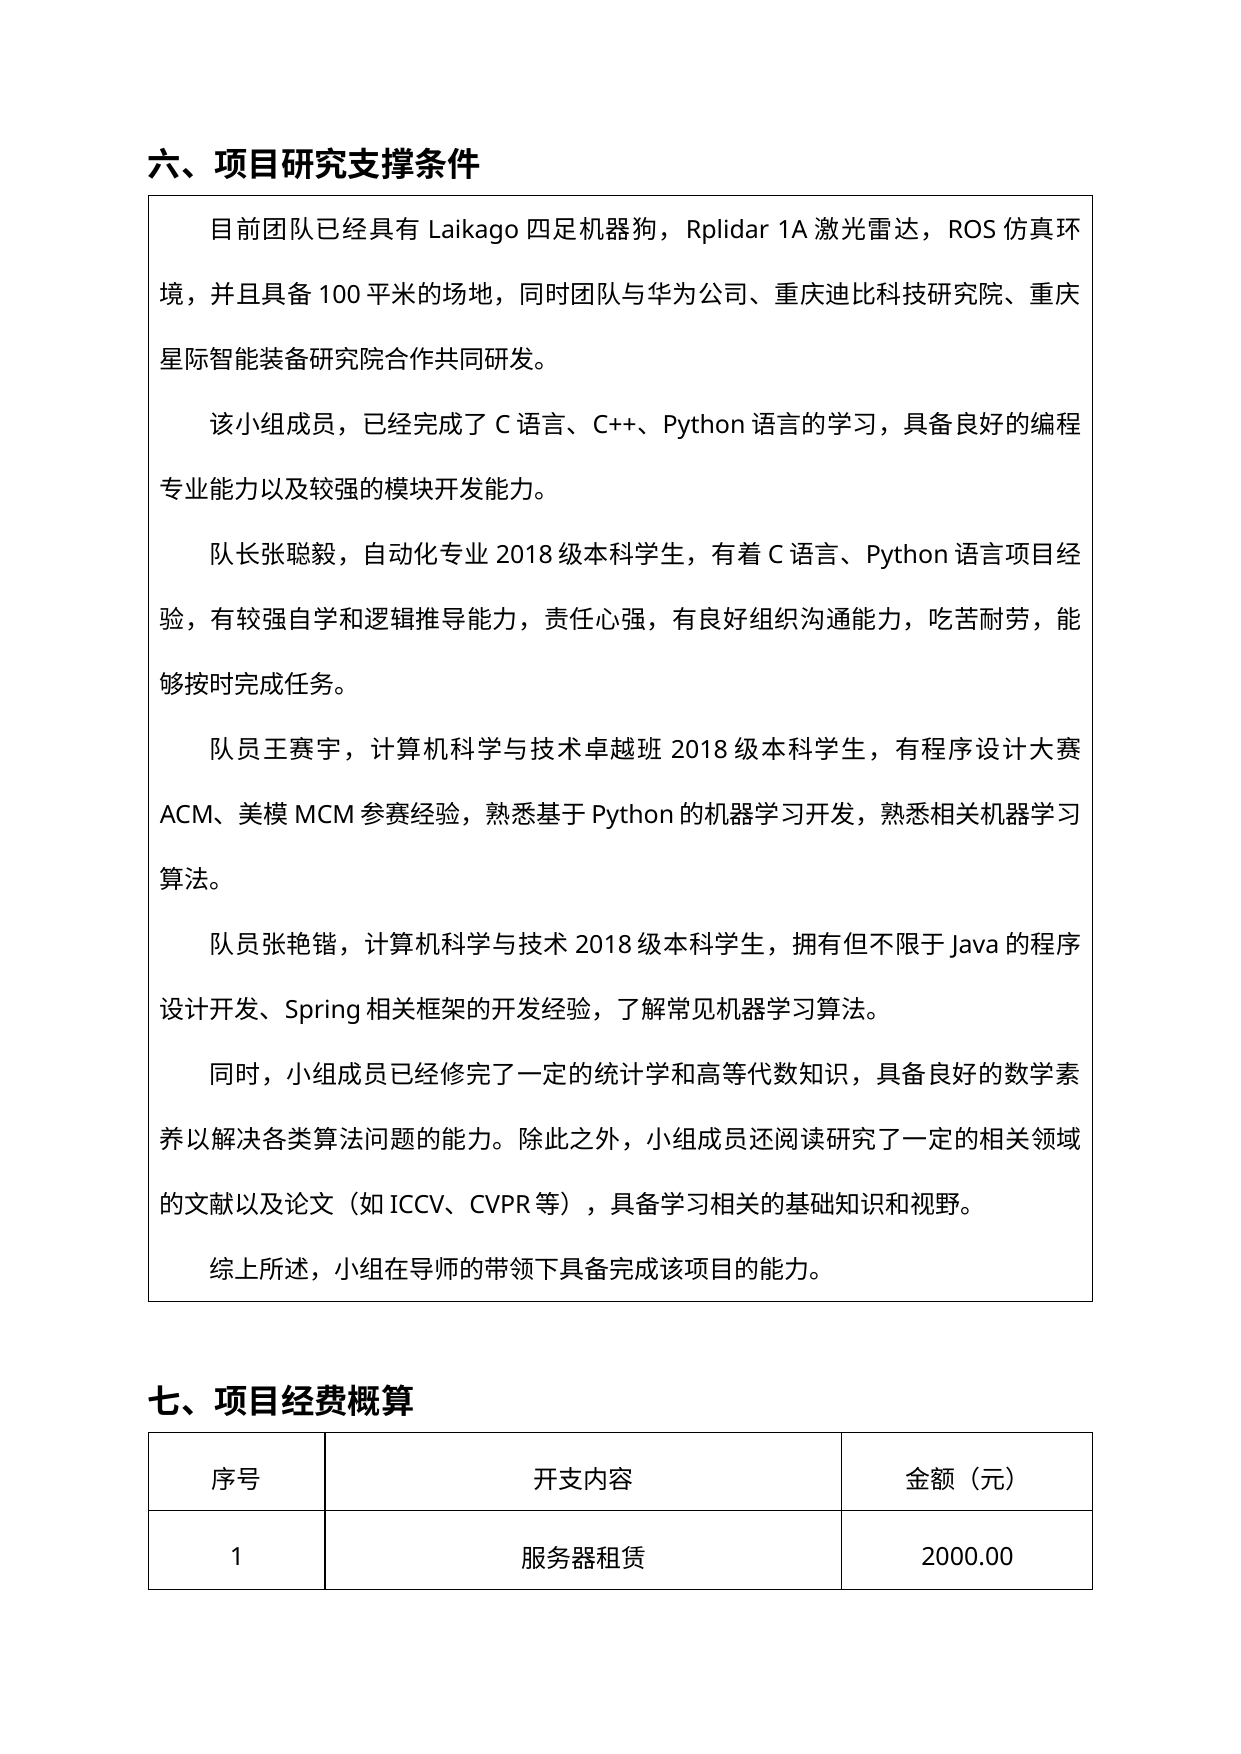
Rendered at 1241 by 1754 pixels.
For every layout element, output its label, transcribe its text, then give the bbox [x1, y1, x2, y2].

table_header 金额（元） [842, 1433, 1092, 1510]
table_cell 服务器租赁 [326, 1511, 841, 1589]
table_header 开支内容 [326, 1433, 841, 1510]
table_cell 2000.00 [842, 1511, 1092, 1589]
table_cell 1 [149, 1511, 324, 1589]
text 七、项目经费概算 [148, 1367, 1092, 1432]
table_header 目前团队已经具有Laikago四足机器狗，Rplidar 1A激光雷达，ROS仿真环境，并且具备100平米的场地，同时团队与华为公司、重庆迪比科技研究院、重庆星际智能装备研究院合作共同研发。 该小组成员，已经完成了C语言、C++、Python语言的学习，具备良好的编程专业能力以及较强的模块开发能力。 队长张聪毅，自动化专业2018级本科学生，有着C语言、Python语言项目经验，有较强自学和逻辑推导能力，责任心强，有良好组织沟通能力，吃苦耐劳，能够按时完成任务。 队员王赛宇，计算机科学与技术卓越班2018级本科学生，有程序设计大赛ACM、美模MCM参赛经验，熟悉基于Python的机器学习开发，熟悉相关机器学习算法。 队员张艳锴，计算机科学与技术2018级本科学生，拥有但不限于Java的程序设计开发、Spring相关框架的开发经验，了解常见机器学习算法。 同时，小组成员已经修完了一定的统计学和高等代数知识，具备良好的数学素养以解决各类算法问题的能力。除此之外，小组成员还阅读研究了一定的相关领域的文献以及论文（如ICCV、CVPR等），具备学习相关的基础知识和视野。 综上所述，小组在导师的带领下具备完成该项目的能力。 [149, 196, 1092, 1301]
table_header 序号 [149, 1433, 324, 1510]
text 六、项目研究支撑条件 [148, 129, 1092, 194]
